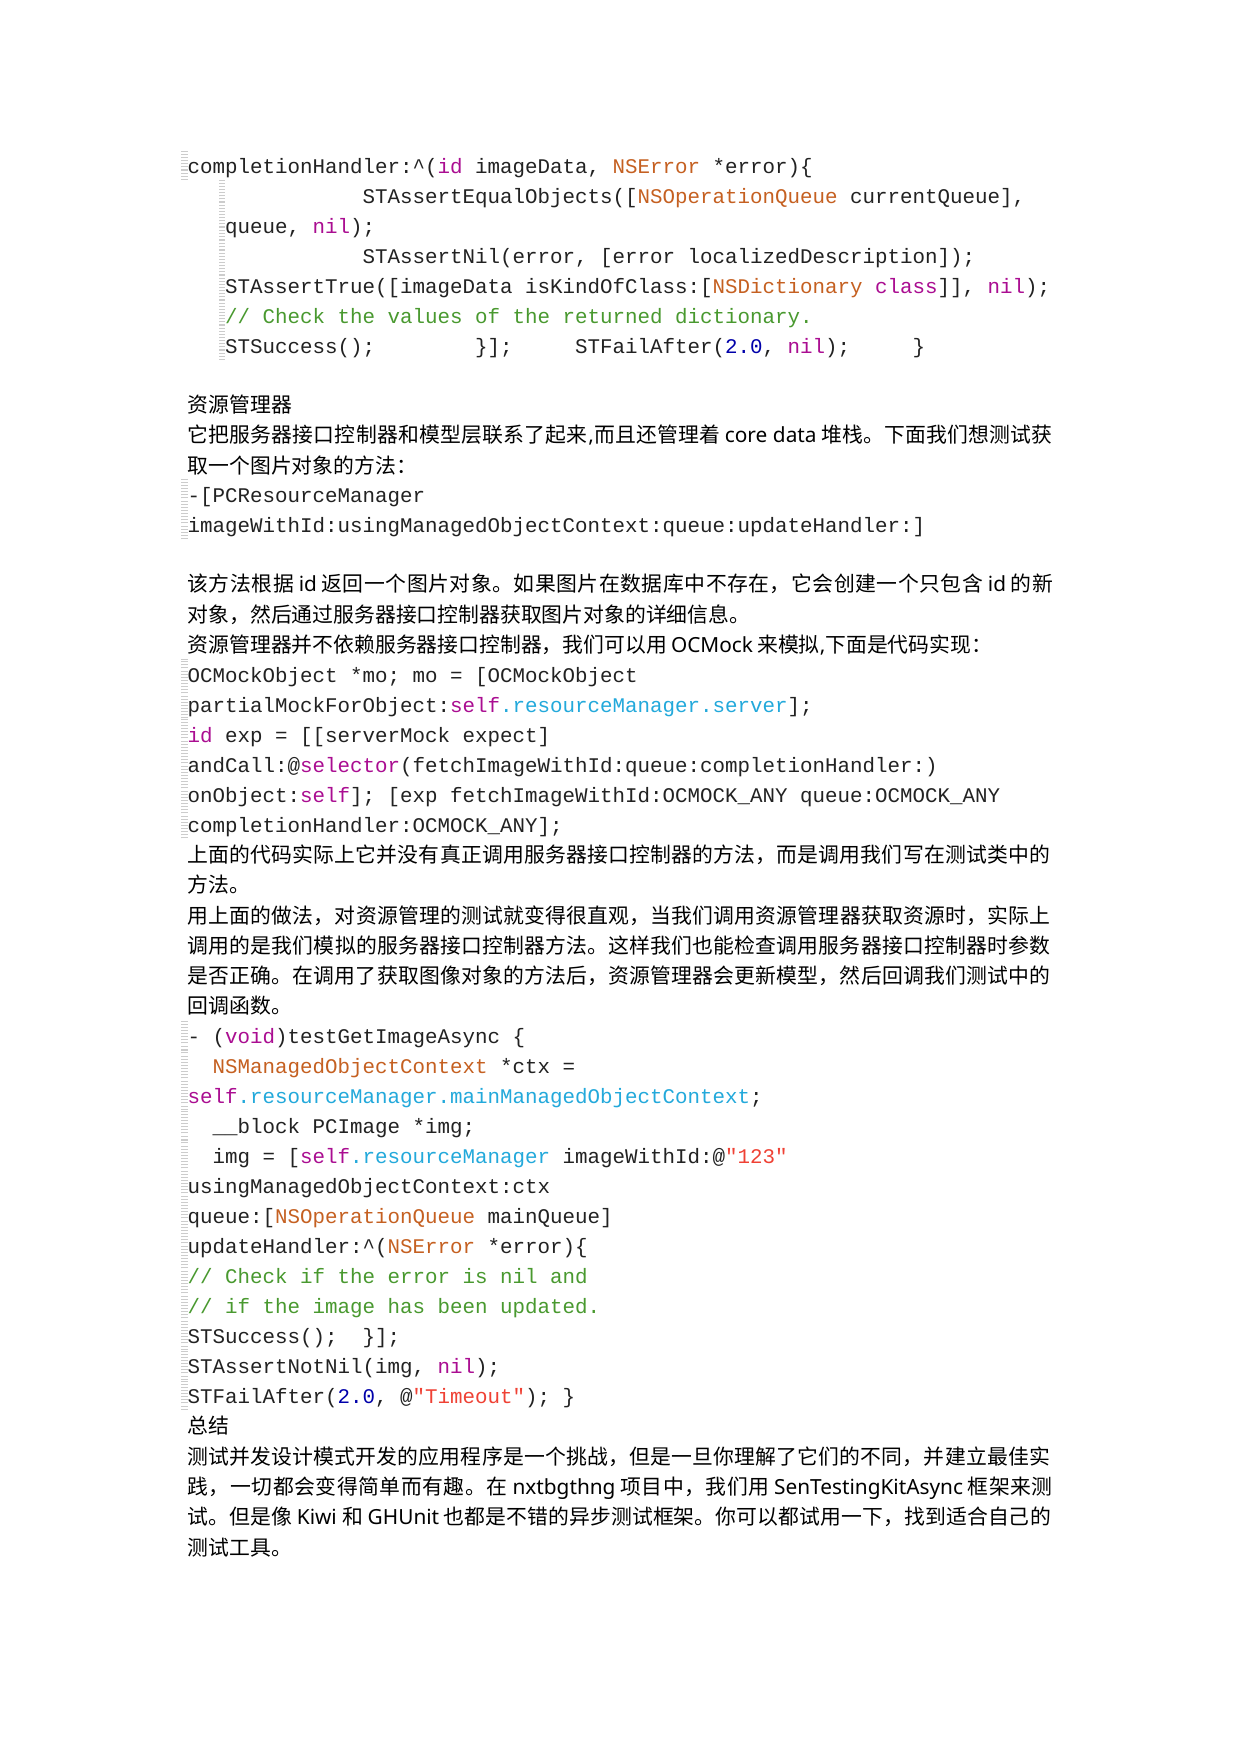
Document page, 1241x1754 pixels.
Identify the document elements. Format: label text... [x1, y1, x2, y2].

text NSManagedObjectContext *ctx = self.resourceManager.mainManagedObjectContext; [187, 1050, 1053, 1110]
text - (void)testGetImageAsync { [187, 1020, 1053, 1050]
text 上面的代码实际上它并没有真正调用服务器接口控制器的方法，而是调用我们写在测试类中的方法。 [187, 838, 1053, 899]
text 它把服务器接口控制器和模型层联系了起来,而且还管理着core data堆栈。下面我们想测试获取一个图片对象的方法： [187, 419, 1053, 479]
text -[PCResourceManager imageWithId:usingManagedObjectContext:queue:updateHandler:] [187, 479, 1053, 539]
text OCMockObject *mo; mo = [OCMockObject partialMockForObject:self.resourceManager.server]; [187, 658, 1053, 718]
text __block PCImage *img; [187, 1110, 1053, 1140]
text STFailAfter(2.0, @"Timeout"); } [187, 1380, 1053, 1410]
text img = [self.resourceManager imageWithId:@"123" usingManagedObjectContext:ctx queue:[NSOperationQueue mainQueue] updateHandler:^(NSError *error){ // Check if the error is nil and // if the image has been updated. STSuccess(); }]; [187, 1140, 1053, 1350]
text completionHandler:^(id imageData, NSError *error){ [187, 150, 1053, 180]
text id exp = [[serverMock expect] andCall:@selector(fetchImageWithId:queue:completionHandler:) onObject:self]; [exp fetchImageWithId:OCMOCK_ANY queue:OCMOCK_ANY completionHandler:OCMOCK_ANY]; [187, 718, 1053, 838]
text 资源管理器并不依赖服务器接口控制器，我们可以用OCMock来模拟,下面是代码实现： [187, 628, 1053, 658]
text STAssertEqualObjects([NSOperationQueue currentQueue], queue, nil); [219, 180, 1053, 240]
text STAssertNil(error, [error localizedDescription]); STAssertTrue([imageData isKindOfClass:[NSDictionary class]], nil); // Check the values of the returned dictionary. STSuccess(); }]; STFailAfter(2.0, nil); } [219, 240, 1053, 360]
text 测试并发设计模式开发的应用程序是一个挑战，但是一旦你理解了它们的不同，并建立最佳实践，一切都会变得简单而有趣。在nxtbgthng项目中，我们用SenTestingKitAsync框架来测试。但是像Kiwi 和GHUnit也都是不错的异步测试框架。你可以都试用一下，找到适合自己的测试工具。 [187, 1440, 1053, 1561]
text 该方法根据id返回一个图片对象。如果图片在数据库中不存在，它会创建一个只包含id的新对象，然后通过服务器接口控制器获取图片对象的详细信息。 [187, 568, 1053, 628]
text 资源管理器 [187, 388, 1053, 419]
text 总结 [187, 1410, 1053, 1440]
text 用上面的做法，对资源管理的测试就变得很直观，当我们调用资源管理器获取资源时，实际上调用的是我们模拟的服务器接口控制器方法。这样我们也能检查调用服务器接口控制器时参数是否正确。在调用了获取图像对象的方法后，资源管理器会更新模型，然后回调我们测试中的回调函数。 [187, 899, 1053, 1020]
text STAssertNotNil(img, nil); [187, 1350, 1053, 1380]
